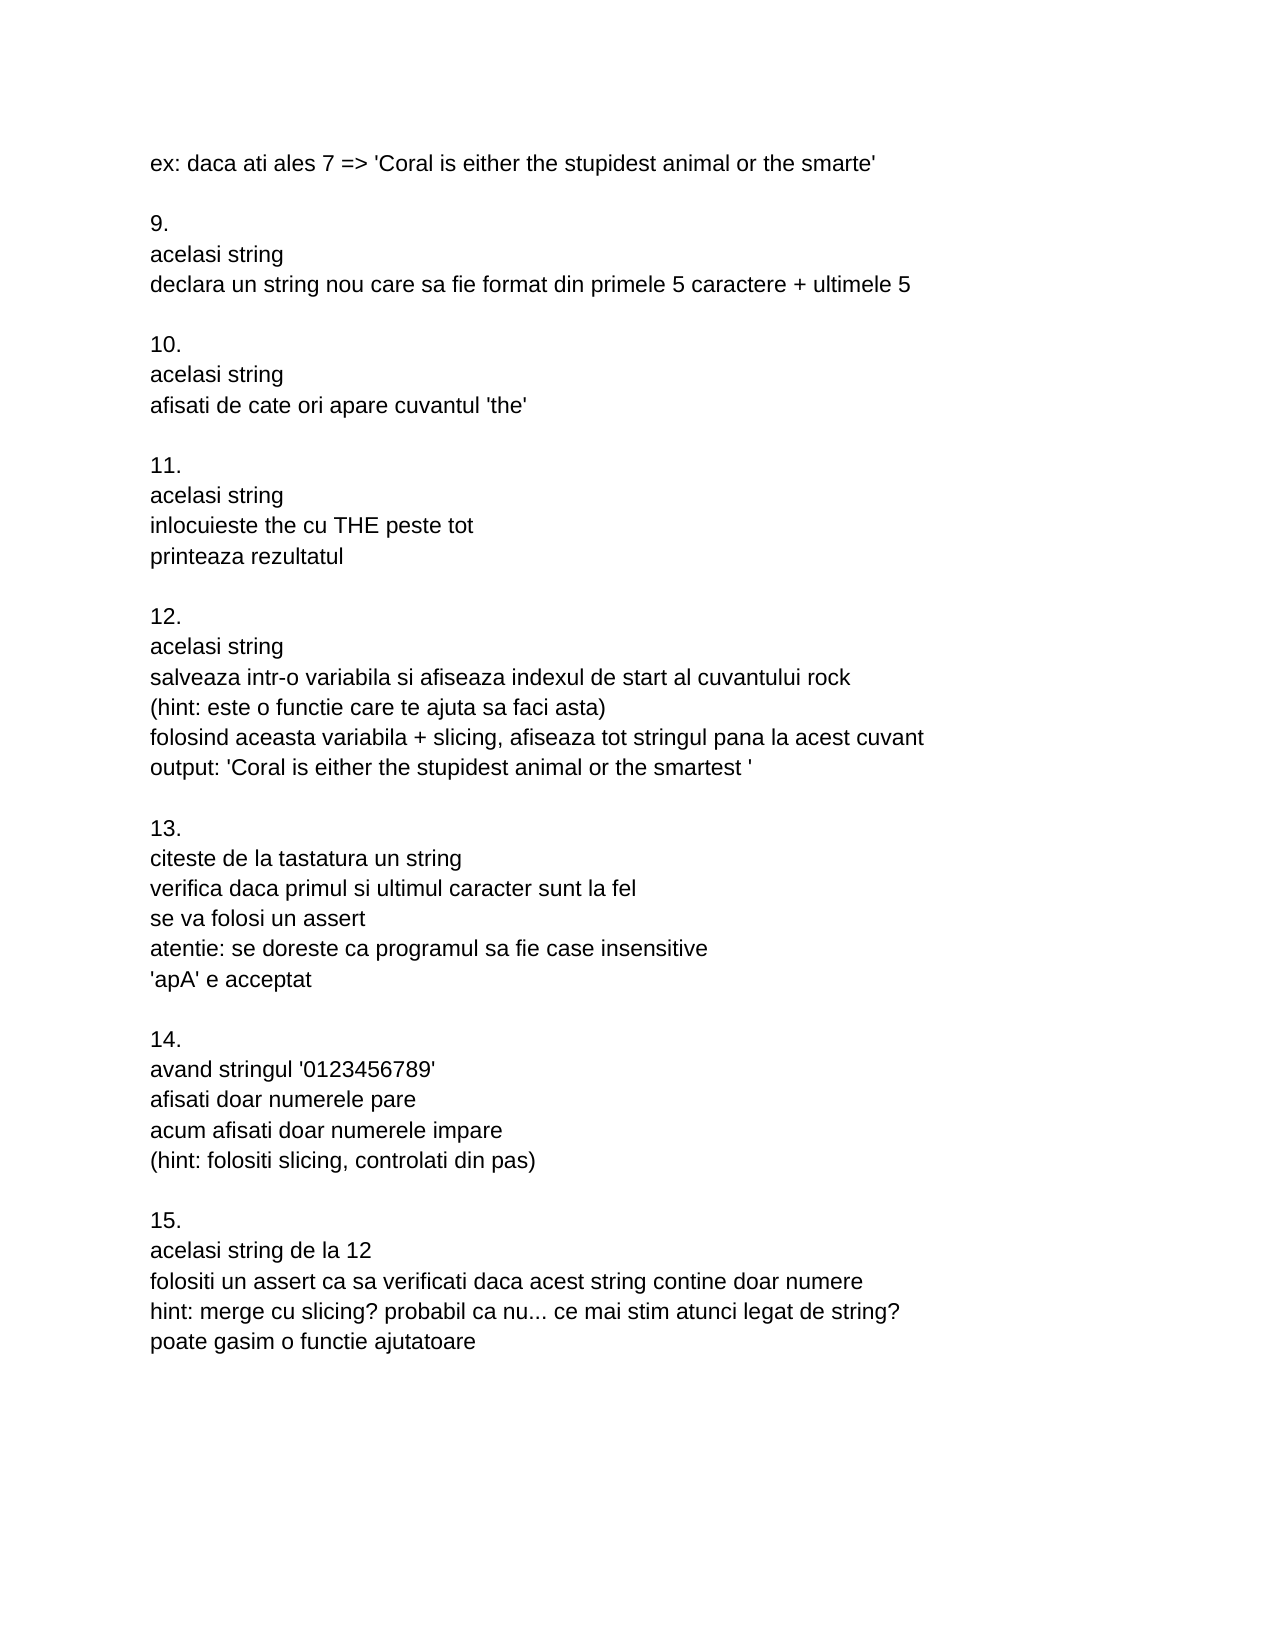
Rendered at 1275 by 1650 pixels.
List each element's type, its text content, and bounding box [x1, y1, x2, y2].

text acelasi string [150, 482, 1125, 509]
text 'apA' e acceptat [150, 966, 1125, 992]
text acelasi string de la 12 [150, 1237, 1125, 1264]
text 11. [150, 452, 1125, 478]
text 12. [150, 603, 1125, 629]
text inlocuieste the cu THE peste tot [150, 512, 1125, 539]
text acelasi string [150, 241, 1125, 267]
text afisati de cate ori apare cuvantul 'the' [150, 392, 1125, 418]
text declara un string nou care sa fie format din primele 5 caractere + ultimele 5 [150, 271, 1125, 297]
text citeste de la tastatura un string [150, 845, 1125, 871]
text acum afisati doar numerele impare [150, 1117, 1125, 1143]
text verifica daca primul si ultimul caracter sunt la fel [150, 875, 1125, 901]
text avand stringul '0123456789' [150, 1056, 1125, 1083]
text atentie: se doreste ca programul sa fie case insensitive [150, 935, 1125, 962]
text 9. [150, 210, 1125, 237]
text (hint: folositi slicing, controlati din pas) [150, 1147, 1125, 1173]
text 10. [150, 331, 1125, 358]
text printeaza rezultatul [150, 543, 1125, 569]
text salveaza intr-o variabila si afiseaza indexul de start al cuvantului rock [150, 663, 1125, 690]
text output: 'Coral is either the stupidest animal or the smartest ' [150, 754, 1125, 781]
text (hint: este o functie care te ajuta sa faci asta) [150, 694, 1125, 720]
text 14. [150, 1026, 1125, 1052]
text folosind aceasta variabila + slicing, afiseaza tot stringul pana la acest cuvant [150, 724, 1125, 750]
text ex: daca ati ales 7 => 'Coral is either the stupidest animal or the smarte' [150, 150, 1125, 176]
text afisati doar numerele pare [150, 1086, 1125, 1113]
text 15. [150, 1207, 1125, 1234]
text 13. [150, 814, 1125, 841]
text hint: merge cu slicing? probabil ca nu... ce mai stim atunci legat de string? [150, 1298, 1125, 1324]
text acelasi string [150, 633, 1125, 660]
text folositi un assert ca sa verificati daca acest string contine doar numere [150, 1268, 1125, 1294]
text poate gasim o functie ajutatoare [150, 1328, 1125, 1354]
text se va folosi un assert [150, 905, 1125, 932]
text acelasi string [150, 361, 1125, 388]
